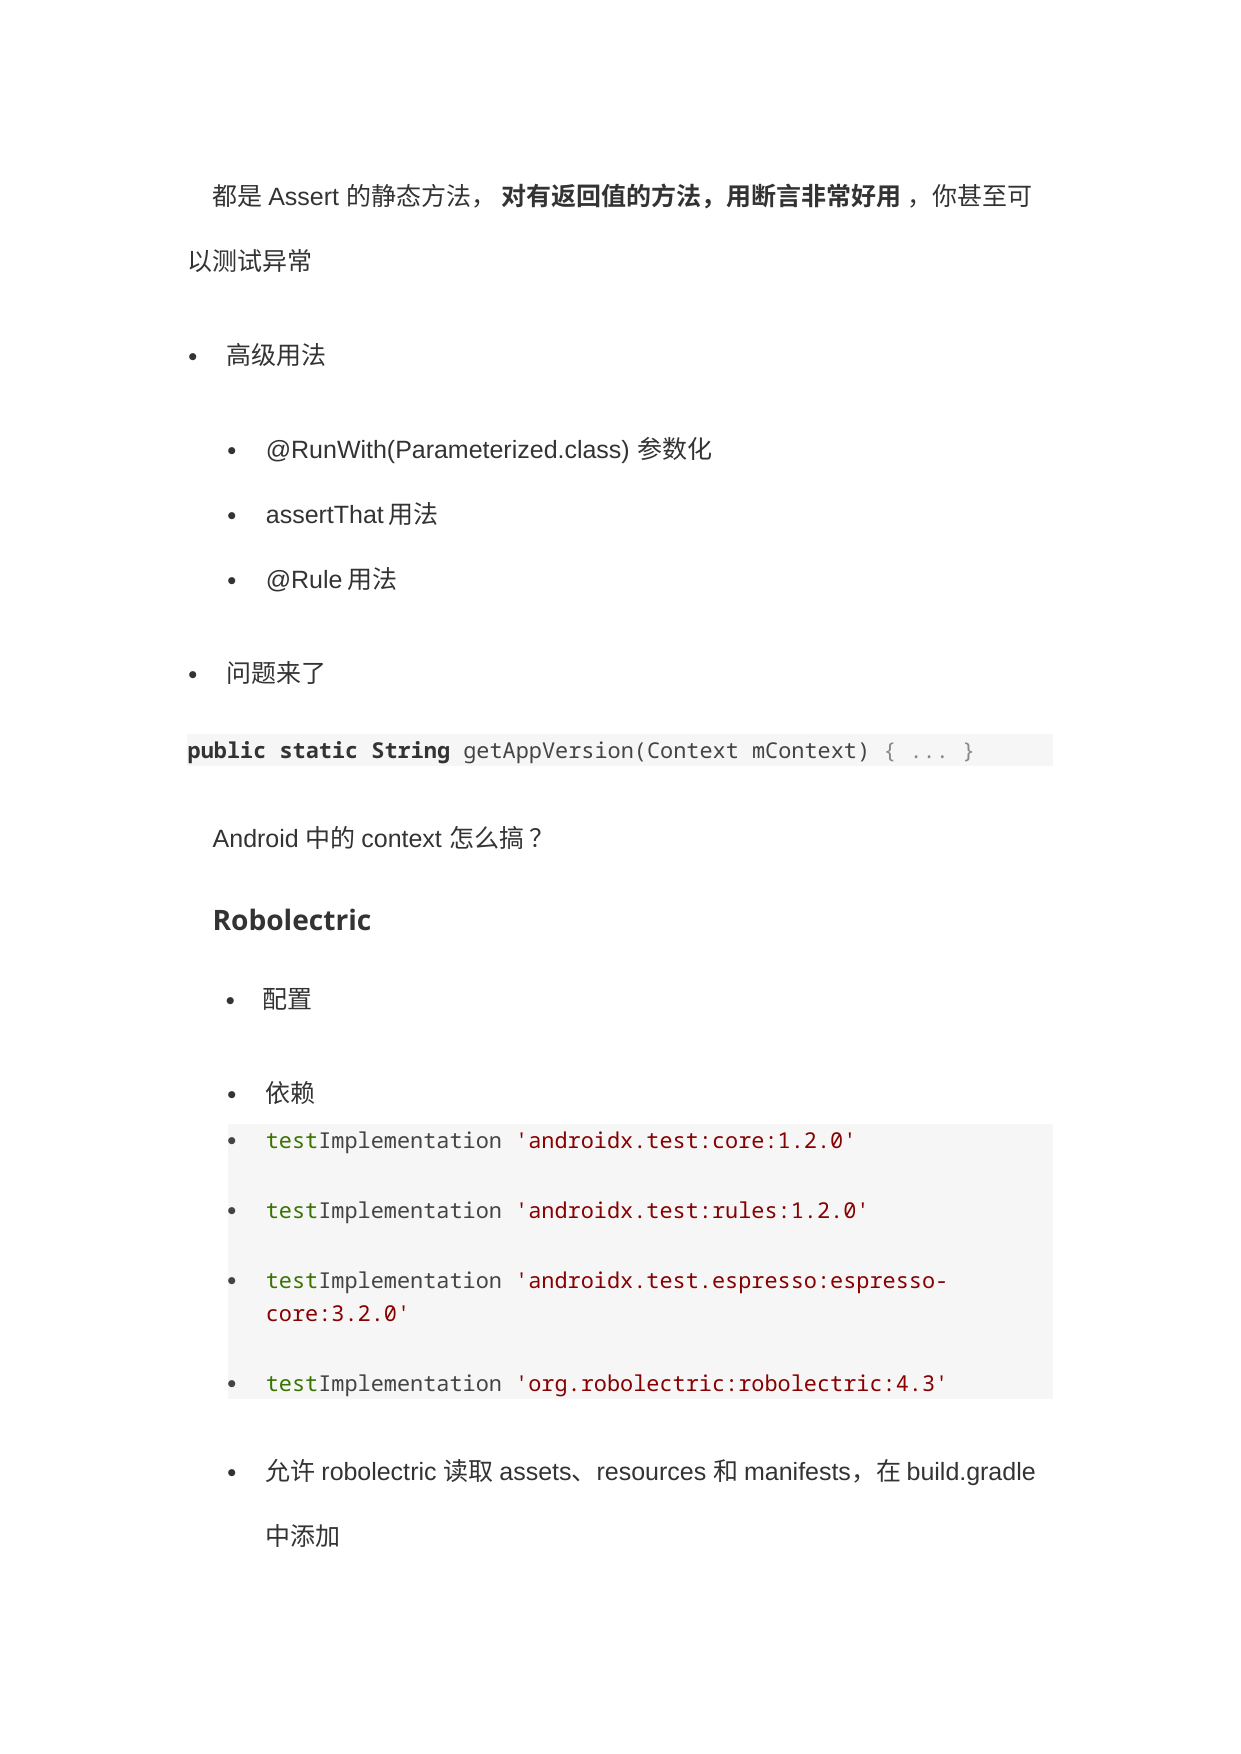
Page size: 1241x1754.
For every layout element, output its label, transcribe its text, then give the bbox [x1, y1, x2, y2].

text Robolectric [187, 887, 1053, 952]
list 允许 robolectric 读取 assets、resources 和 manifests，在 build.gradle 中添加 [228, 1437, 1053, 1567]
list testImplementation 'androidx.test:core:1.2.0' [228, 1124, 1053, 1157]
text 都是 Assert 的静态方法， 对有返回值的方法，用断言非常好用 ，你甚至可以测试异常 [187, 162, 1053, 292]
list 高级用法 [189, 321, 1053, 386]
list testImplementation 'androidx.test:rules:1.2.0' [228, 1194, 1053, 1227]
list 问题来了 [189, 639, 1053, 704]
list testImplementation 'org.robolectric:robolectric:4.3' [228, 1367, 1053, 1399]
list 配置 [227, 965, 1053, 1030]
text public static String getAppVersion(Context mContext) { ... } [187, 734, 1053, 766]
list assertThat用法 [228, 480, 1053, 545]
list 依赖 [228, 1059, 1053, 1124]
list @Rule用法 [228, 545, 1053, 610]
list testImplementation 'androidx.test.espresso:espresso-core:3.2.0' [228, 1264, 1053, 1329]
text Android 中的 context 怎么搞 ？ [187, 804, 1053, 869]
list @RunWith(Parameterized.class) 参数化 [228, 415, 1053, 480]
